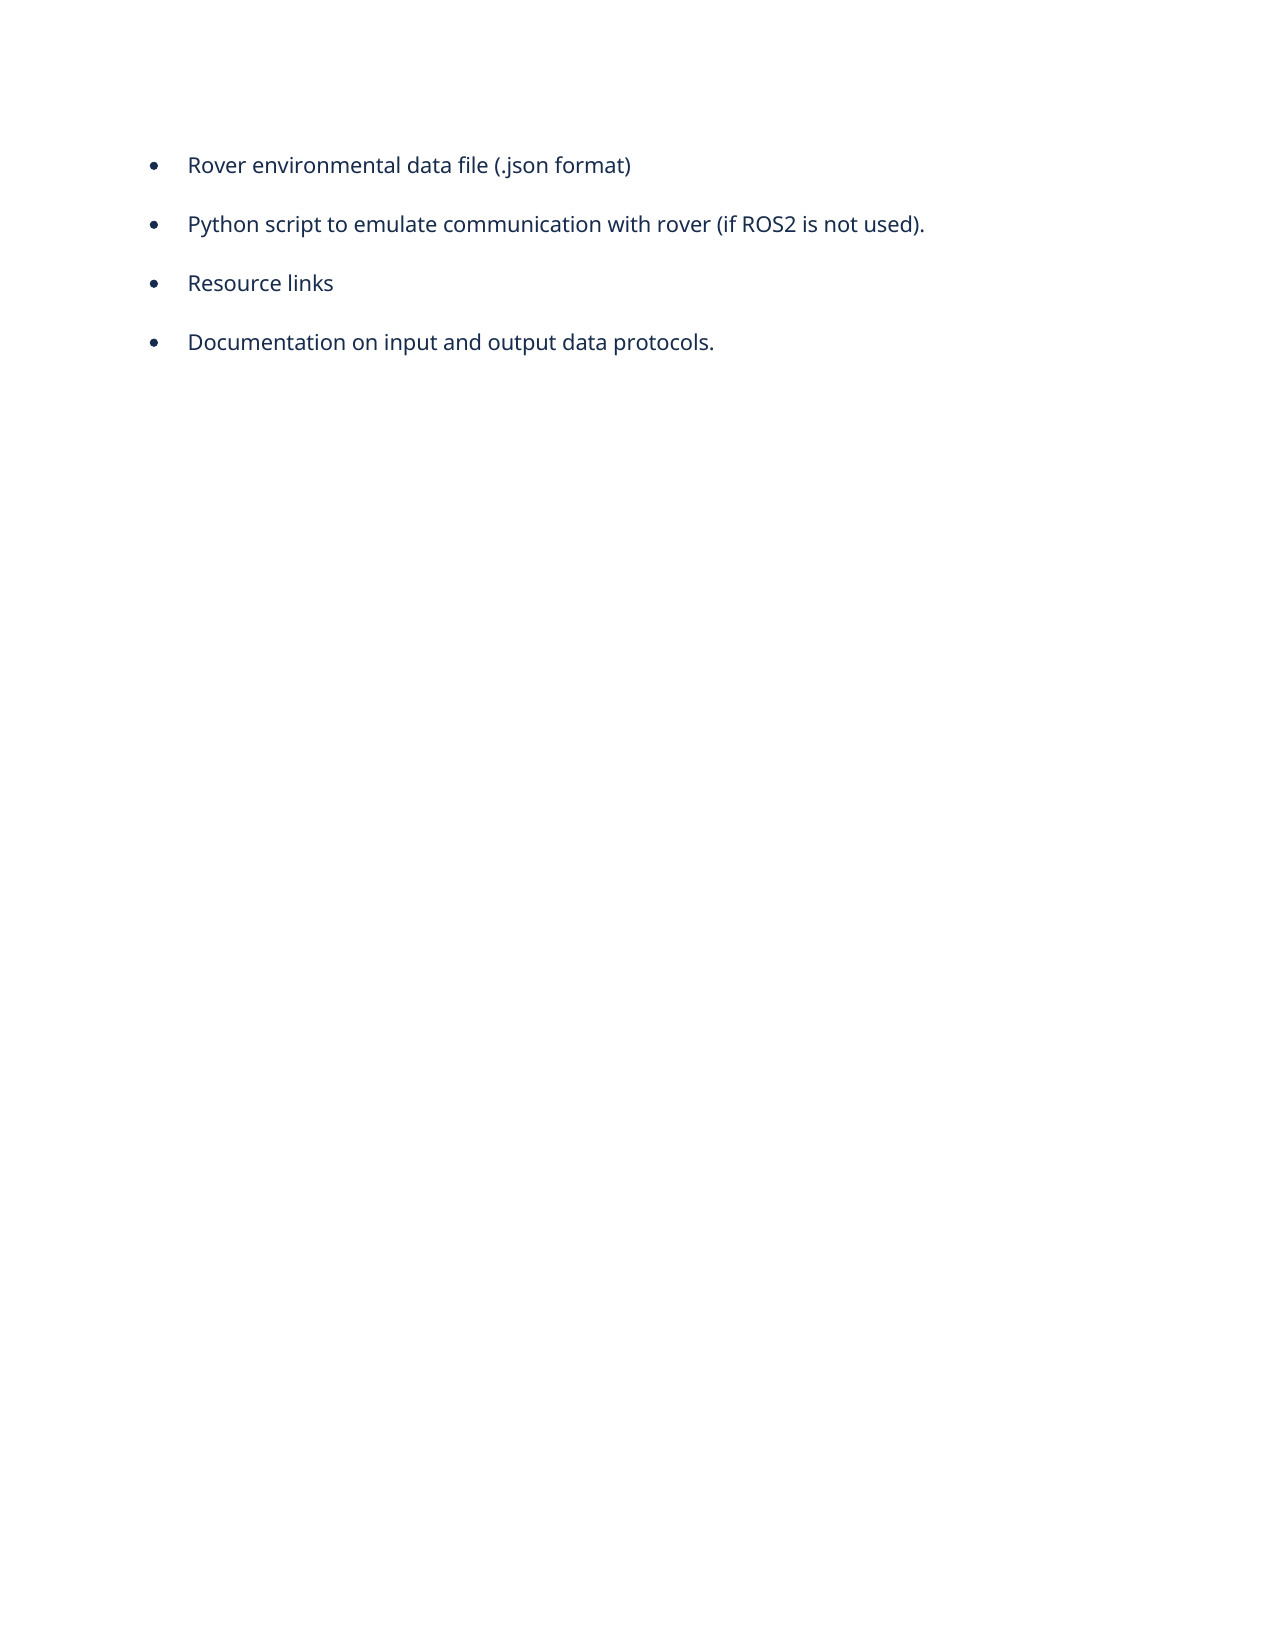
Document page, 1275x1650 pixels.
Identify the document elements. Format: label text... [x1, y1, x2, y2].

list Rover environmental data file (.json format) [150, 150, 1125, 180]
list Resource links [150, 268, 1125, 298]
list Python script to emulate communication with rover (if ROS2 is not used). [150, 209, 1125, 239]
list Documentation on input and output data protocols. [150, 327, 1125, 357]
